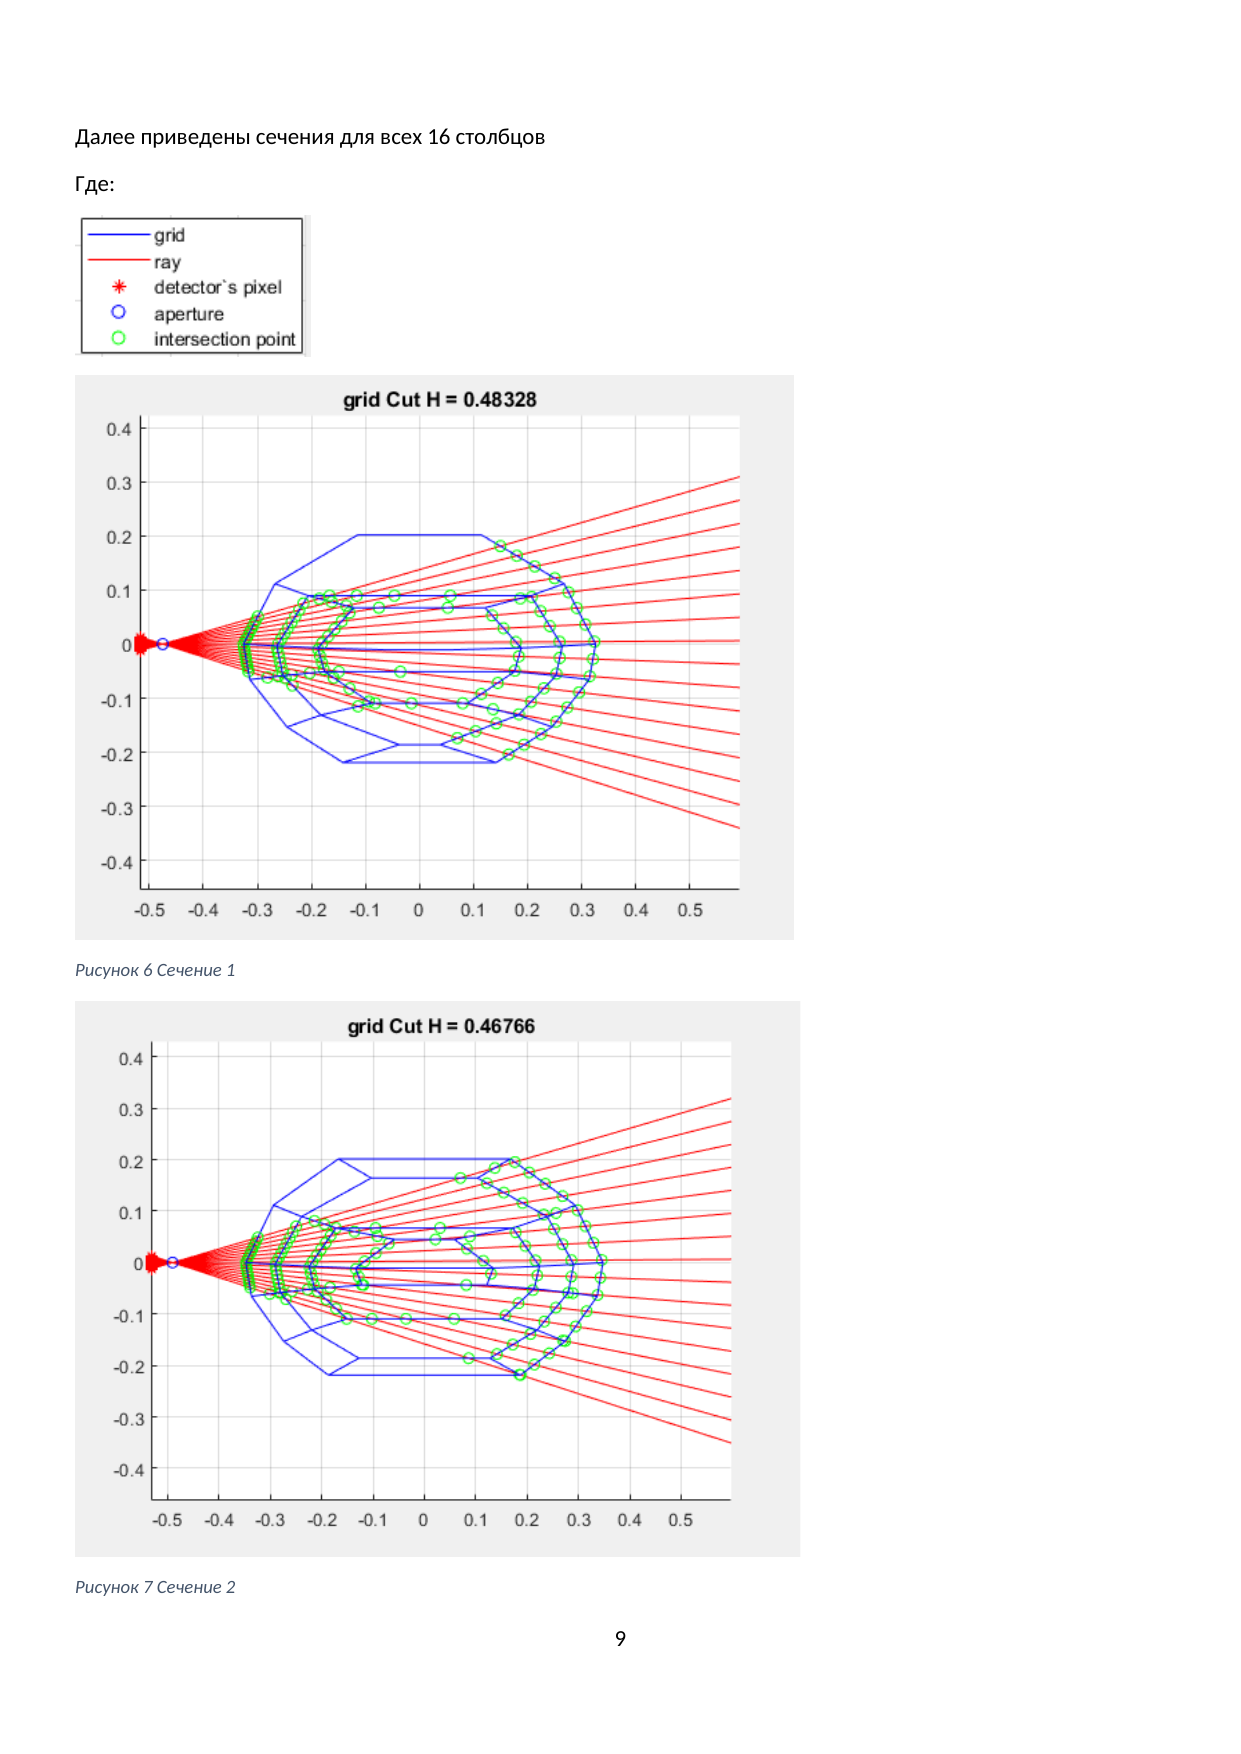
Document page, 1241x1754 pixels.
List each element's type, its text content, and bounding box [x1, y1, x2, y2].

picture [75, 1001, 801, 1557]
text Далее приведены сечения для всех 16 столбцов [75, 122, 1165, 150]
text Где: [75, 169, 1165, 197]
picture [75, 215, 311, 357]
picture [75, 375, 794, 940]
